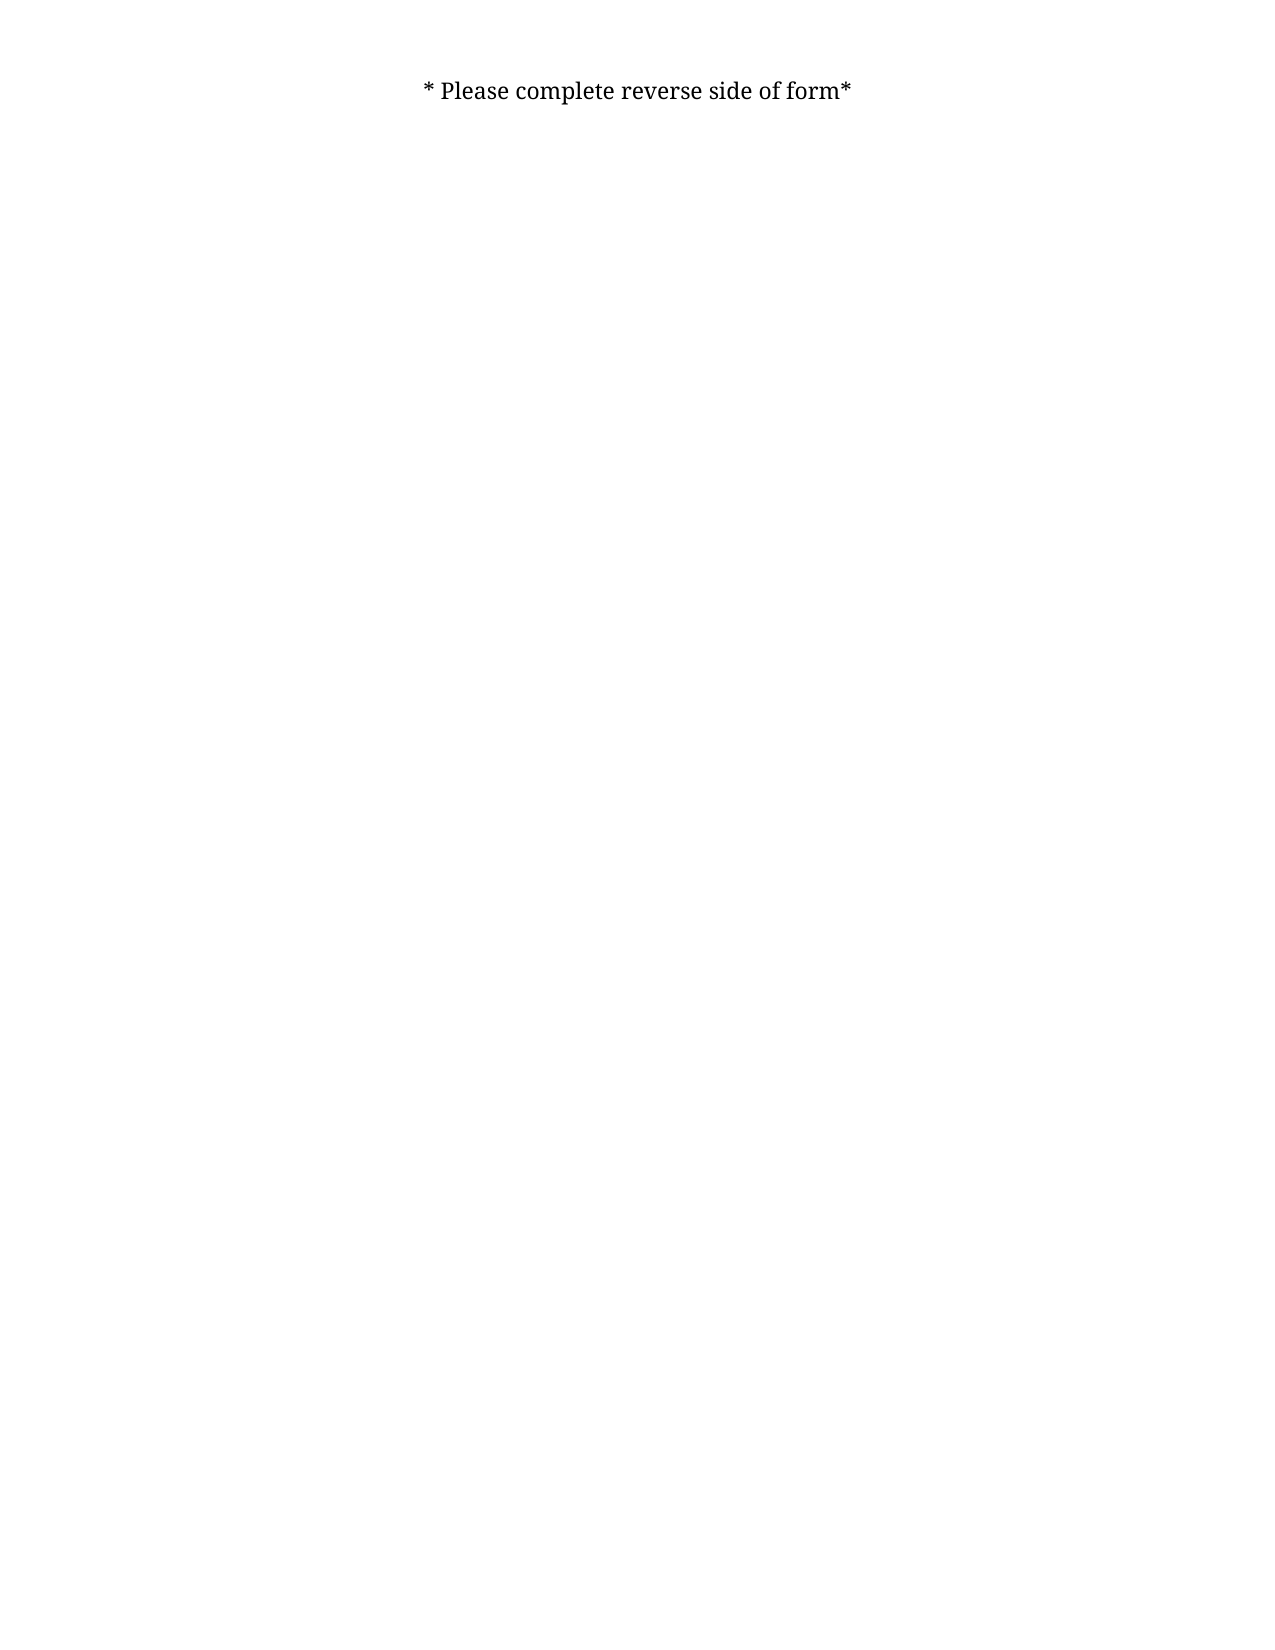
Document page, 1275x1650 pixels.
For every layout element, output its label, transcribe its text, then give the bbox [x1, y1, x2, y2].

text * Please complete reverse side of form* [112, 75, 1162, 106]
